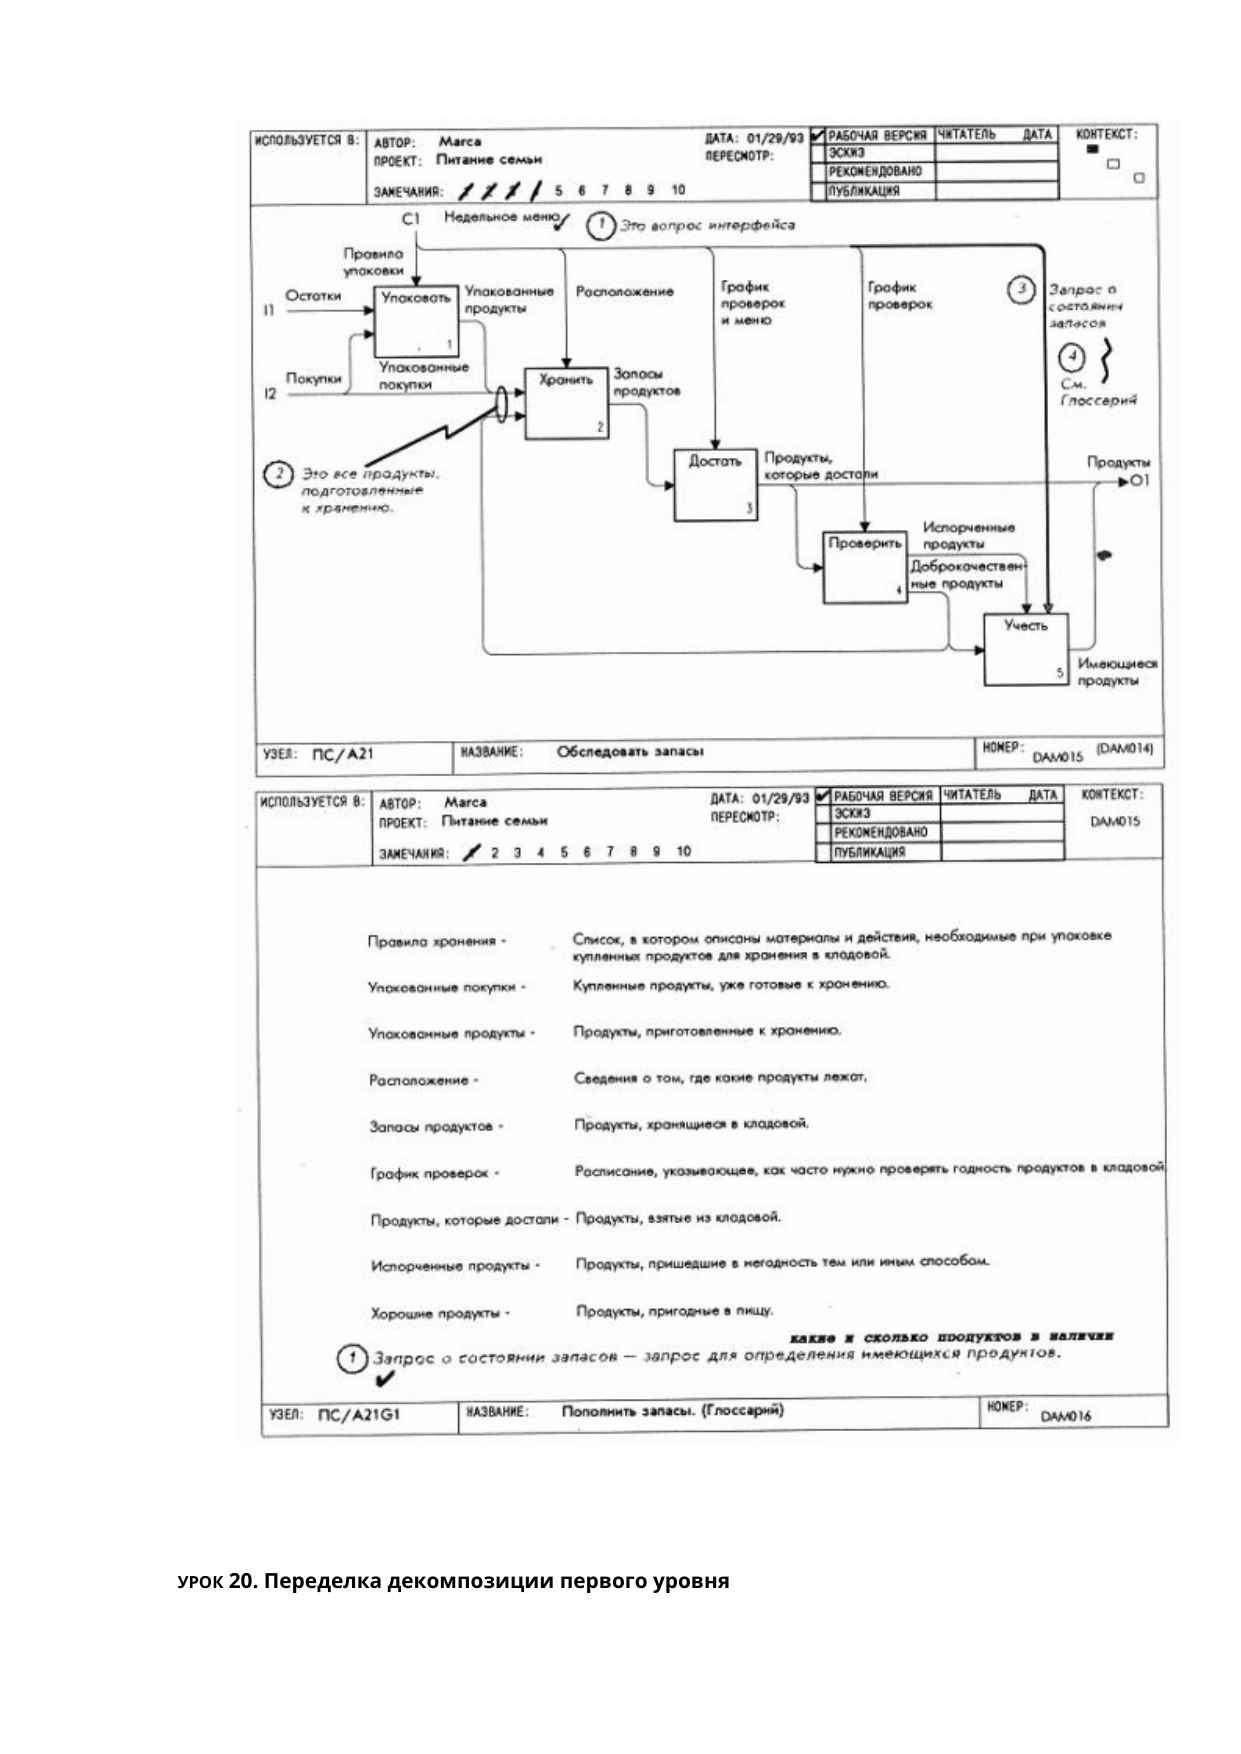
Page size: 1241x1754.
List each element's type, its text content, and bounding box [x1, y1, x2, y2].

text урок 20. Переделка декомпозиции первого уровня [177, 1566, 1152, 1595]
picture [236, 118, 1180, 1445]
